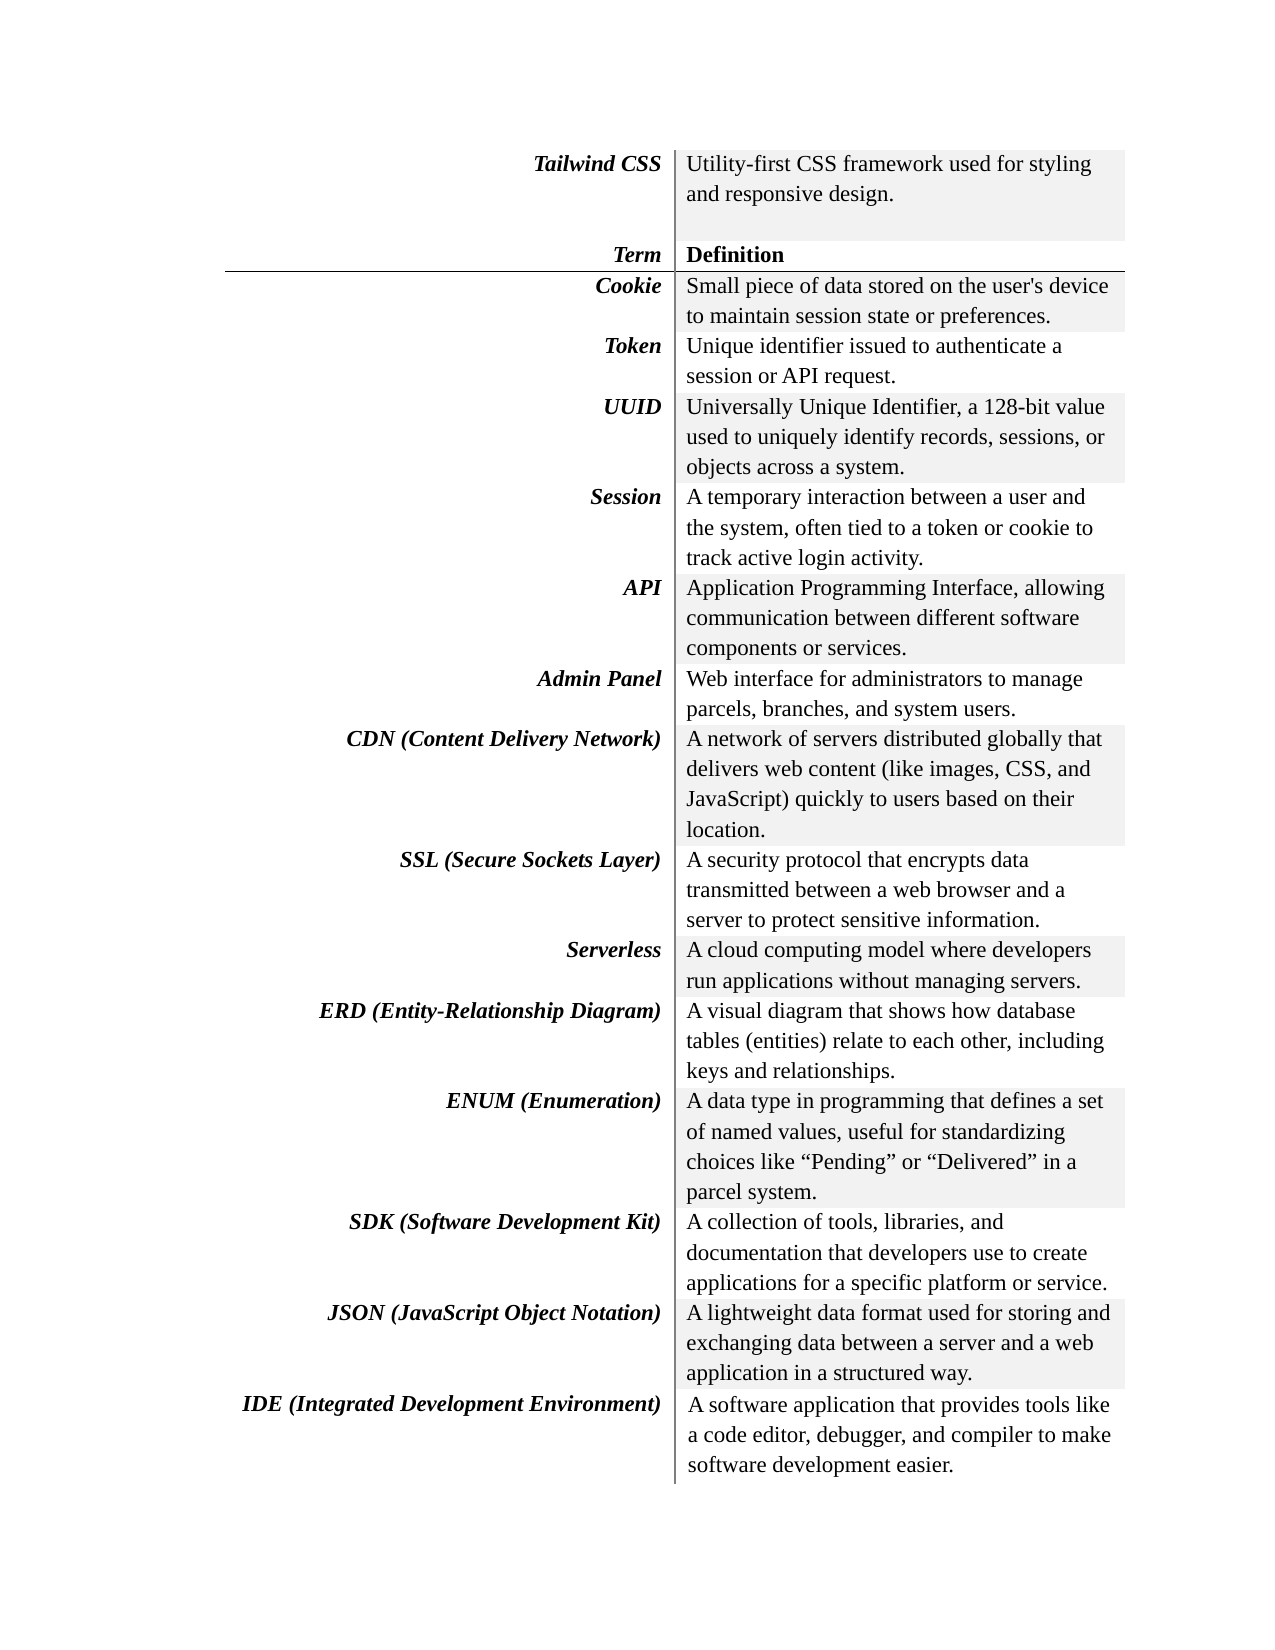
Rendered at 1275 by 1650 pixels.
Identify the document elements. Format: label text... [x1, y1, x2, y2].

table_cell Web interface for administrators to manage parcels, branches, and system users. [676, 665, 1125, 725]
table_cell Session [225, 483, 674, 574]
table_cell Token [225, 332, 674, 393]
table_cell Cookie [225, 272, 674, 332]
table_cell Admin Panel [225, 665, 674, 725]
table_cell A network of servers distributed globally that delivers web content (like images, CSS, and JavaScript) quickly to users based on their location. [676, 725, 1125, 846]
table_cell Tailwind CSS [225, 150, 674, 241]
table_cell Term [225, 241, 674, 271]
table_cell Application Programming Interface, allowing communication between different software components or services. [676, 574, 1125, 664]
table_cell ERD (Entity-Relationship Diagram) [225, 997, 674, 1087]
table_cell JSON (JavaScript Object Notation) [225, 1299, 674, 1389]
table_cell A visual diagram that shows how database tables (entities) relate to each other, including keys and relationships. [676, 997, 1125, 1087]
table_cell Universally Unique Identifier, a 128-bit value used to uniquely identify records, sessions, or objects across a system. [676, 393, 1125, 483]
table_cell CDN (Content Delivery Network) [225, 725, 674, 846]
table_cell A data type in programming that defines a set of named values, useful for standardizing choices like “Pending” or “Delivered” in a parcel system. [676, 1088, 1125, 1208]
table_cell A collection of tools, libraries, and documentation that developers use to create applications for a specific platform or service. [676, 1208, 1125, 1299]
table_cell Small piece of data stored on the user's device to maintain session state or preferences. [676, 272, 1125, 332]
table_cell Definition [676, 241, 1125, 271]
table_cell A temporary interaction between a user and the system, often tied to a token or cookie to track active login activity. [676, 483, 1125, 574]
table_cell [676, 1390, 1125, 1483]
table_cell A security protocol that encrypts data transmitted between a web browser and a server to protect sensitive information. [676, 846, 1125, 936]
table_cell UUID [225, 393, 674, 483]
table_cell SDK (Software Development Kit) [225, 1208, 674, 1299]
table_cell Serverless [225, 936, 674, 997]
table_cell API [225, 574, 674, 664]
table_cell Unique identifier issued to authenticate a session or API request. [676, 332, 1125, 393]
table_cell Utility-first CSS framework used for styling and responsive design. [676, 150, 1125, 241]
table_cell A lightweight data format used for storing and exchanging data between a server and a web application in a structured way. [676, 1299, 1125, 1389]
table_cell ENUM (Enumeration) [225, 1088, 674, 1208]
table_cell SSL (Secure Sockets Layer) [225, 846, 674, 936]
table_cell IDE (Integrated Development Environment) [225, 1390, 674, 1483]
table_cell A cloud computing model where developers run applications without managing servers. [676, 936, 1125, 997]
